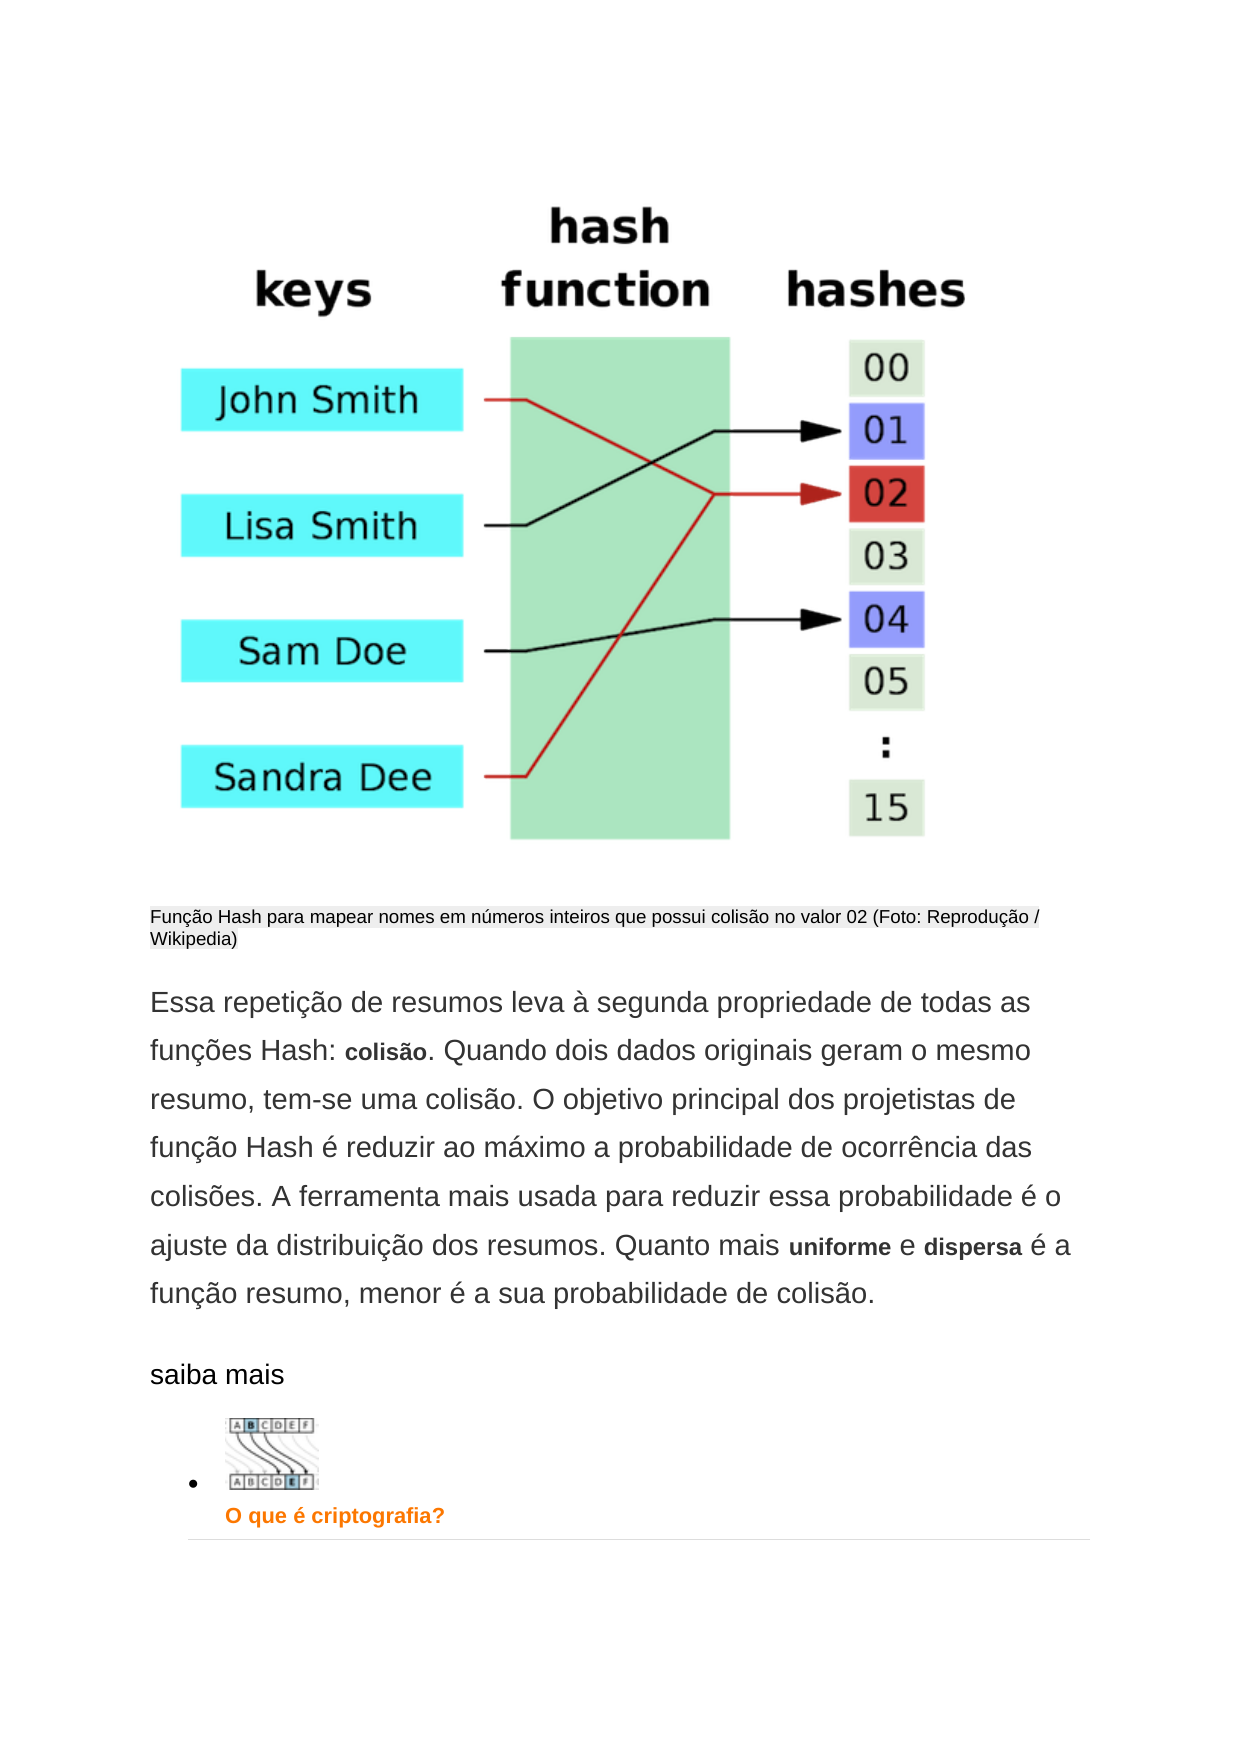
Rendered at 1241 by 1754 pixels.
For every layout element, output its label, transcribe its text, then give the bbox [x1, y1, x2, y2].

picture [150, 150, 1091, 871]
list O que é criptografia? [187, 1406, 1090, 1540]
text Essa repetição de resumos leva à segunda propriedade de todas as funções Hash: colisão. Quando dois dados originais geram o mesmo resumo, tem-se uma colisão. O objetivo principal dos projetistas de função Hash é reduzir ao máximo a probabilidade de ocorrência das colisões. A ferramenta mais usada para reduzir essa probabilidade é o ajuste da distribuição dos resumos. Quanto mais uniforme e dispersa é a função resumo, menor é a sua probabilidade de colisão. [150, 985, 1090, 1343]
text saiba mais [150, 1358, 1090, 1390]
picture [225, 1418, 319, 1490]
text Função Hash para mapear nomes em números inteiros que possui colisão no valor 02 (Foto: Reprodução / Wikipedia) [238, 906, 1090, 949]
